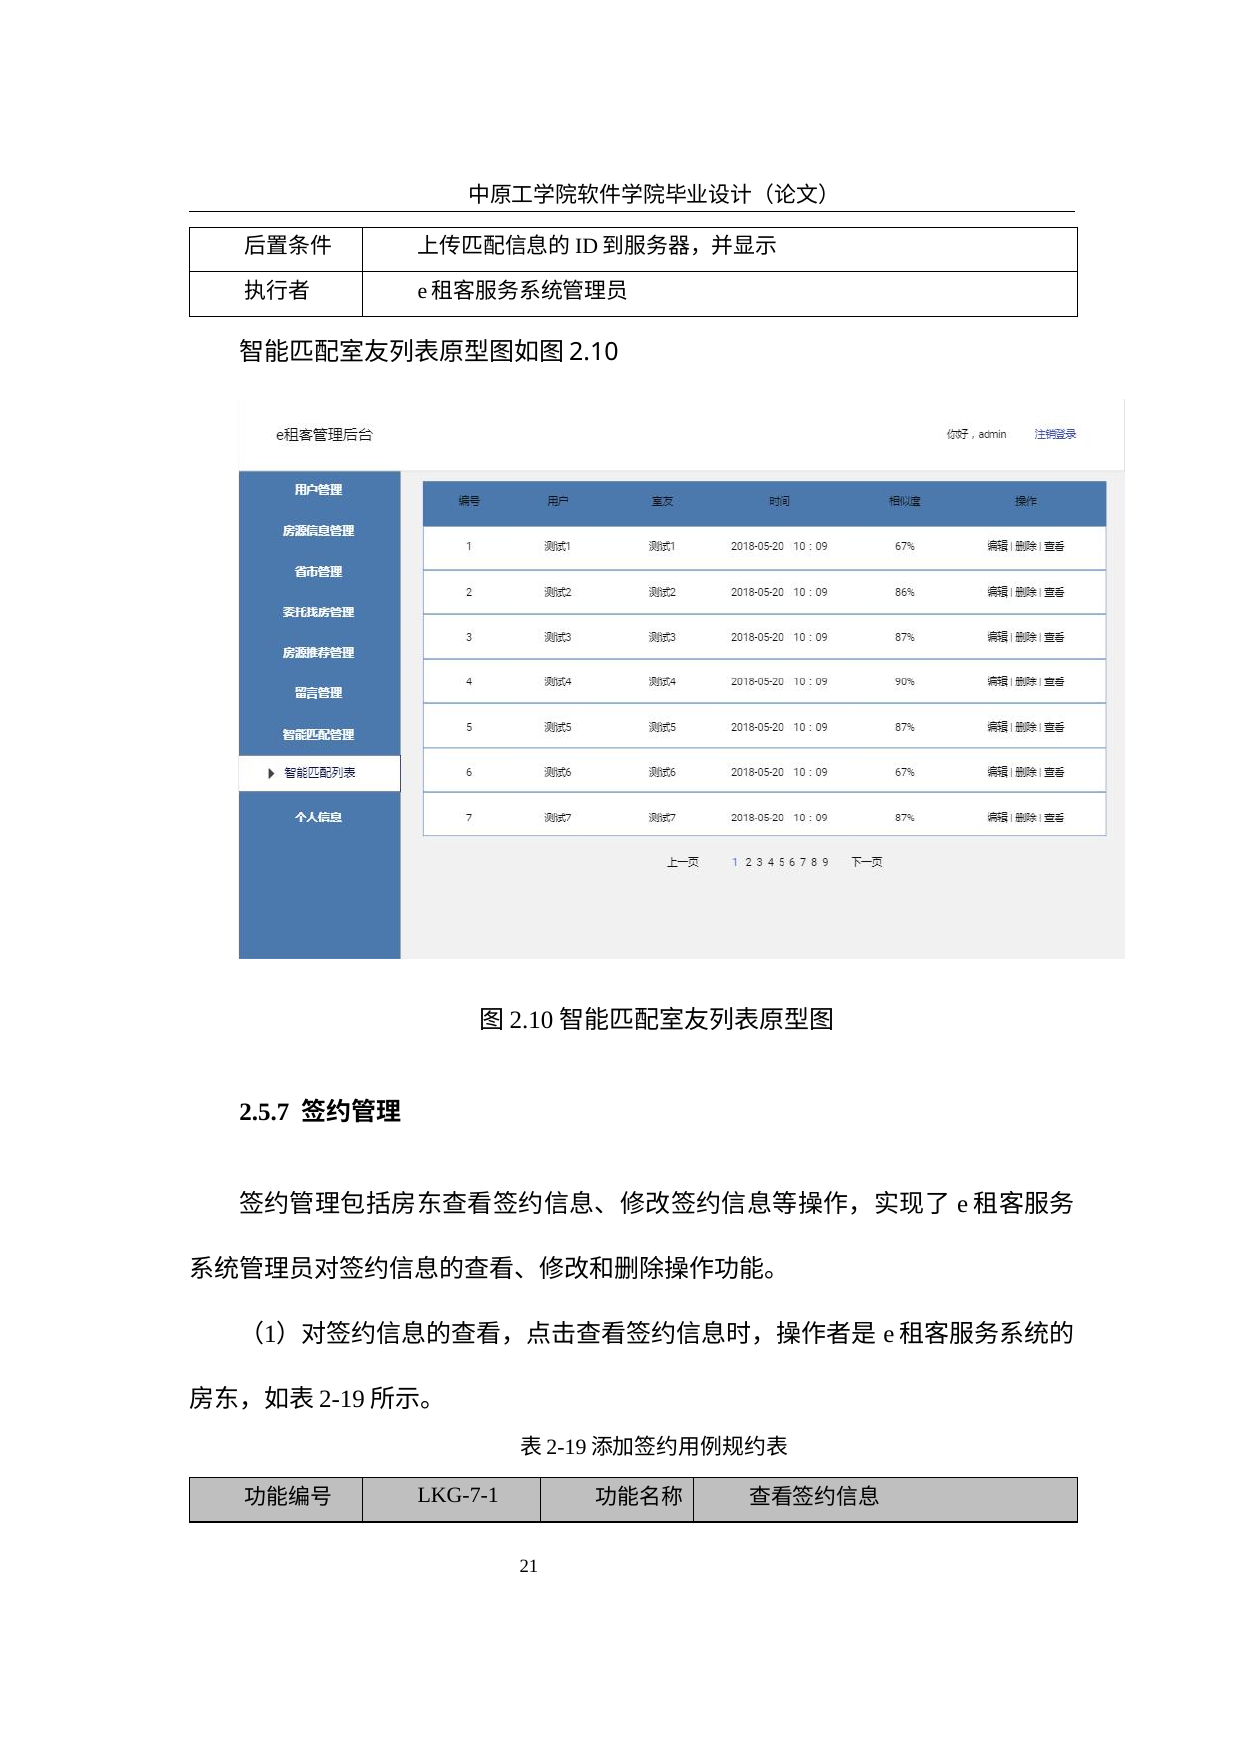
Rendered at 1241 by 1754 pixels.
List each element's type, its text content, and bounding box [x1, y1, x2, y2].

text 表2-19添加签约用例规约表 [189, 1429, 1075, 1461]
picture [238, 399, 1125, 959]
text （1）对签约信息的查看，点击查看签约信息时，操作者是e租客服务系统的房东，如表2-19所示。 [189, 1299, 1075, 1429]
table_cell e租客服务系统管理员 [363, 272, 1077, 316]
table_header 功能编号 [190, 1478, 362, 1521]
table_header LKG-7-1 [363, 1478, 540, 1521]
table_cell 上传匹配信息的ID到服务器，并显示 [363, 228, 1077, 271]
text 签约管理包括房东查看签约信息、修改签约信息等操作，实现了e租客服务系统管理员对签约信息的查看、修改和删除操作功能。 [189, 1169, 1075, 1299]
text 图2.10 智能匹配室友列表原型图 [189, 985, 1075, 1050]
text 智能匹配室友列表原型图如图2.10 [189, 317, 1075, 382]
subtitle 2.5.7 签约管理 [189, 1077, 1075, 1142]
table_cell 执行者 [190, 272, 362, 316]
table_header 查看签约信息 [694, 1478, 1077, 1521]
table_header 功能名称 [541, 1478, 693, 1521]
table_cell 后置条件 [190, 228, 362, 271]
